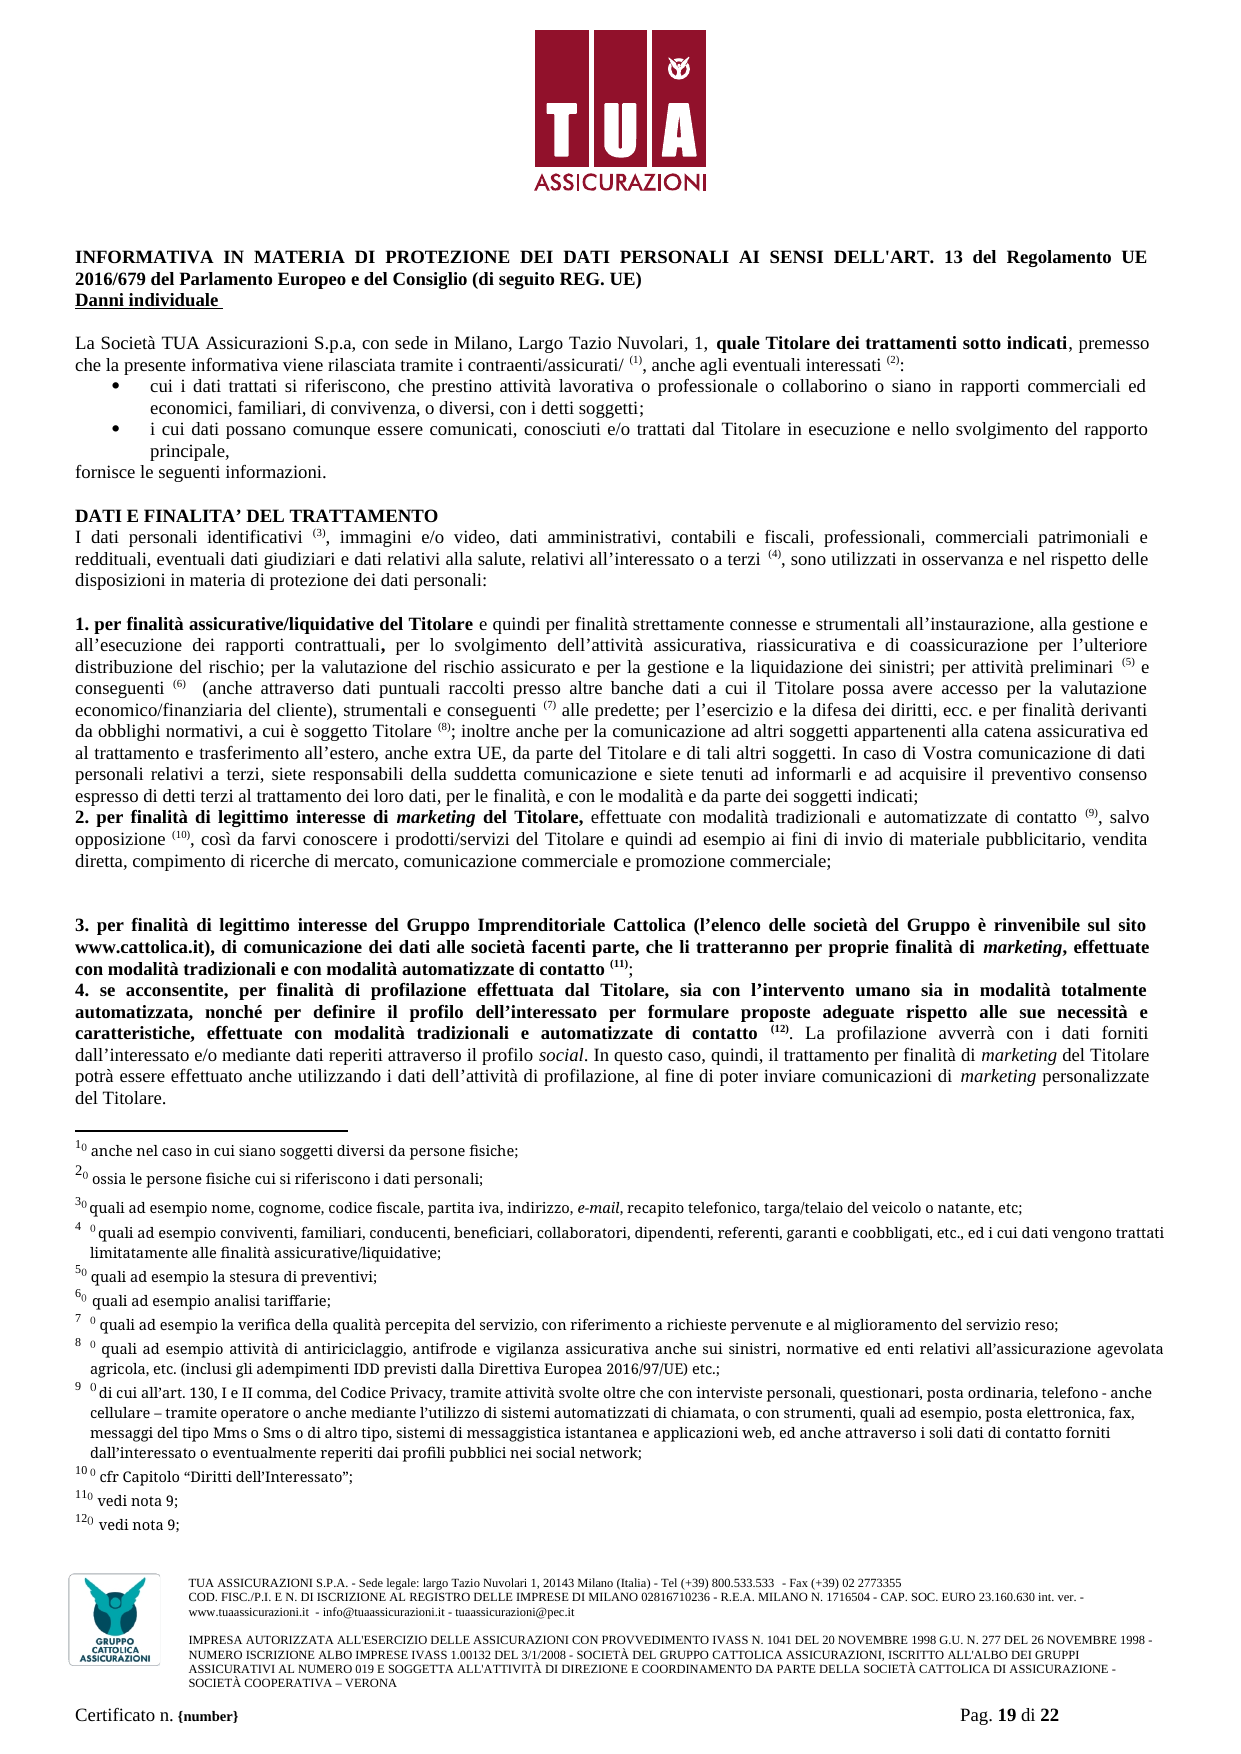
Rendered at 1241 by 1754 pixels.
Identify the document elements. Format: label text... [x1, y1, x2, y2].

text La Società TUA Assicurazioni S.p.a, con sede in Milano, Largo Tazio Nuvolari, 1, quale Titolare dei trattamenti sotto indicati, premesso che la presente informativa viene rilasciata tramite i contraenti/assicurati/ (), anche agli eventuali interessati (): [75, 332, 1149, 375]
text I dati personali identificativi (), immagini e/o video, dati amministrativi, contabili e fiscali, professionali, commerciali patrimoniali e reddituali, eventuali dati giudiziari e dati relativi alla salute, relativi all’interessato o a terzi (), sono utilizzati in osservanza e nel rispetto delle disposizioni in materia di protezione dei dati personali: [75, 526, 1149, 591]
text 1. per finalità assicurative/liquidative del Titolare e quindi per finalità strettamente connesse e strumentali all’instaurazione, alla gestione e all’esecuzione dei rapporti contrattuali, per lo svolgimento dell’attività assicurativa, riassicurativa e di coassicurazione per l’ulteriore distribuzione del rischio; per la valutazione del rischio assicurato e per la gestione e la liquidazione dei sinistri; per attività preliminari () e conseguenti () (anche attraverso dati puntuali raccolti presso altre banche dati a cui il Titolare possa avere accesso per la valutazione economico/finanziaria del cliente), strumentali e conseguenti () alle predette; per l’esercizio e la difesa dei diritti, ecc. e per finalità derivanti da obblighi normativi, a cui è soggetto Titolare (); inoltre anche per la comunicazione ad altri soggetti appartenenti alla catena assicurativa ed al trattamento e trasferimento all’estero, anche extra UE, da parte del Titolare e di tali altri soggetti. In caso di Vostra comunicazione di dati personali relativi a terzi, siete responsabili della suddetta comunicazione e siete tenuti ad informarli e ad acquisire il preventivo consenso espresso di detti terzi al trattamento dei loro dati, per le finalità, e con le modalità e da parte dei soggetti indicati; [75, 612, 1149, 806]
text 4. se acconsentite, per finalità di profilazione effettuata dal Titolare, sia con l’intervento umano sia in modalità totalmente automatizzata, nonché per definire il profilo dell’interessato per formulare proposte adeguate rispetto alle sue necessità e caratteristiche, effettuate con modalità tradizionali e automatizzate di contatto (). La profilazione avverrà con i dati forniti dall’interessato e/o mediante dati reperiti attraverso il profilo social. In questo caso, quindi, il trattamento per finalità di marketing del Titolare potrà essere effettuato anche utilizzando i dati dell’attività di profilazione, al fine di poter inviare comunicazioni di marketing personalizzate del Titolare. [75, 979, 1149, 1108]
text 2. per finalità di legittimo interesse di marketing del Titolare, effettuate con modalità tradizionali e automatizzate di contatto (), salvo opposizione (), così da farvi conoscere i prodotti/servizi del Titolare e quindi ad esempio ai fini di invio di materiale pubblicitario, vendita diretta, compimento di ricerche di mercato, comunicazione commerciale e promozione commerciale; [75, 806, 1149, 871]
text DATI E FINALITA’ DEL TRATTAMENTO [75, 504, 1149, 526]
text Danni individuale [75, 289, 1149, 311]
text fornisce le seguenti informazioni. [75, 461, 1149, 483]
text 3. per finalità di legittimo interesse del Gruppo Imprenditoriale Cattolica (l’elenco delle società del Gruppo è rinvenibile sul sito www.cattolica.it), di comunicazione dei dati alle società facenti parte, che li tratteranno per proprie finalità di marketing, effettuate con modalità tradizionali e con modalità automatizzate di contatto (); [75, 914, 1149, 979]
text INFORMATIVA IN MATERIA DI PROTEZIONE DEI DATI PERSONALI AI SENSI DELL'ART. 13 del Regolamento UE 2016/679 del Parlamento Europeo e del Consiglio (di seguito REG. UE) [75, 246, 1149, 289]
list i cui dati possano comunque essere comunicati, conosciuti e/o trattati dal Titolare in esecuzione e nello svolgimento del rapporto principale, [112, 418, 1149, 461]
list cui i dati trattati si riferiscono, che prestino attività lavorativa o professionale o collaborino o siano in rapporti commerciali ed economici, familiari, di convivenza, o diversi, con i detti soggetti; [112, 375, 1149, 418]
picture [68, 1573, 161, 1666]
